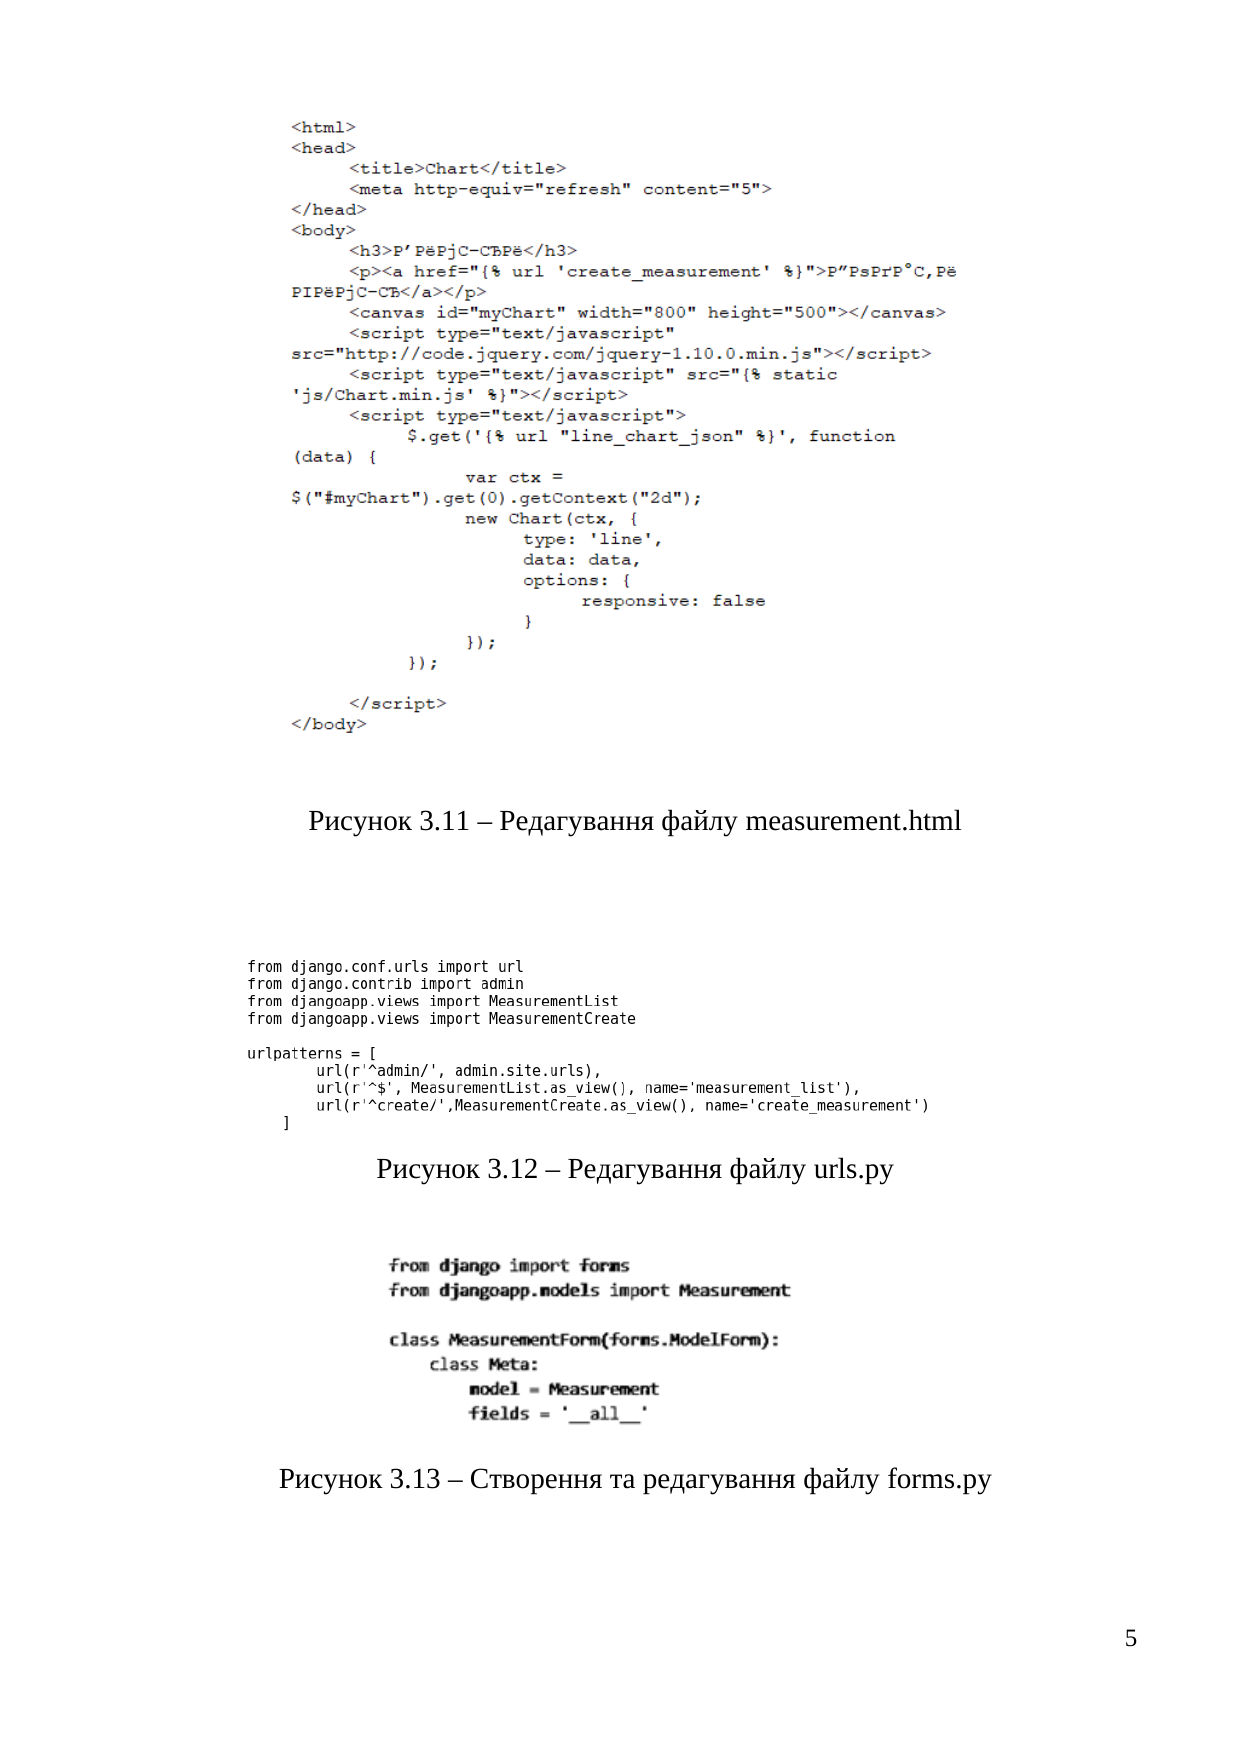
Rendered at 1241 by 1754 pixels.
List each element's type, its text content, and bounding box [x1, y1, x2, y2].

text Рисунок 3.11 – Редагування файлу measurement.html [133, 803, 1137, 837]
text Рисунок 3.13 – Створення та редагування файлу forms.py [133, 1461, 1137, 1494]
picture [268, 118, 1002, 739]
picture [247, 954, 1023, 1137]
text Рисунок 3.12 – Редагування файлу urls.py [133, 1151, 1137, 1184]
picture [370, 1251, 900, 1447]
